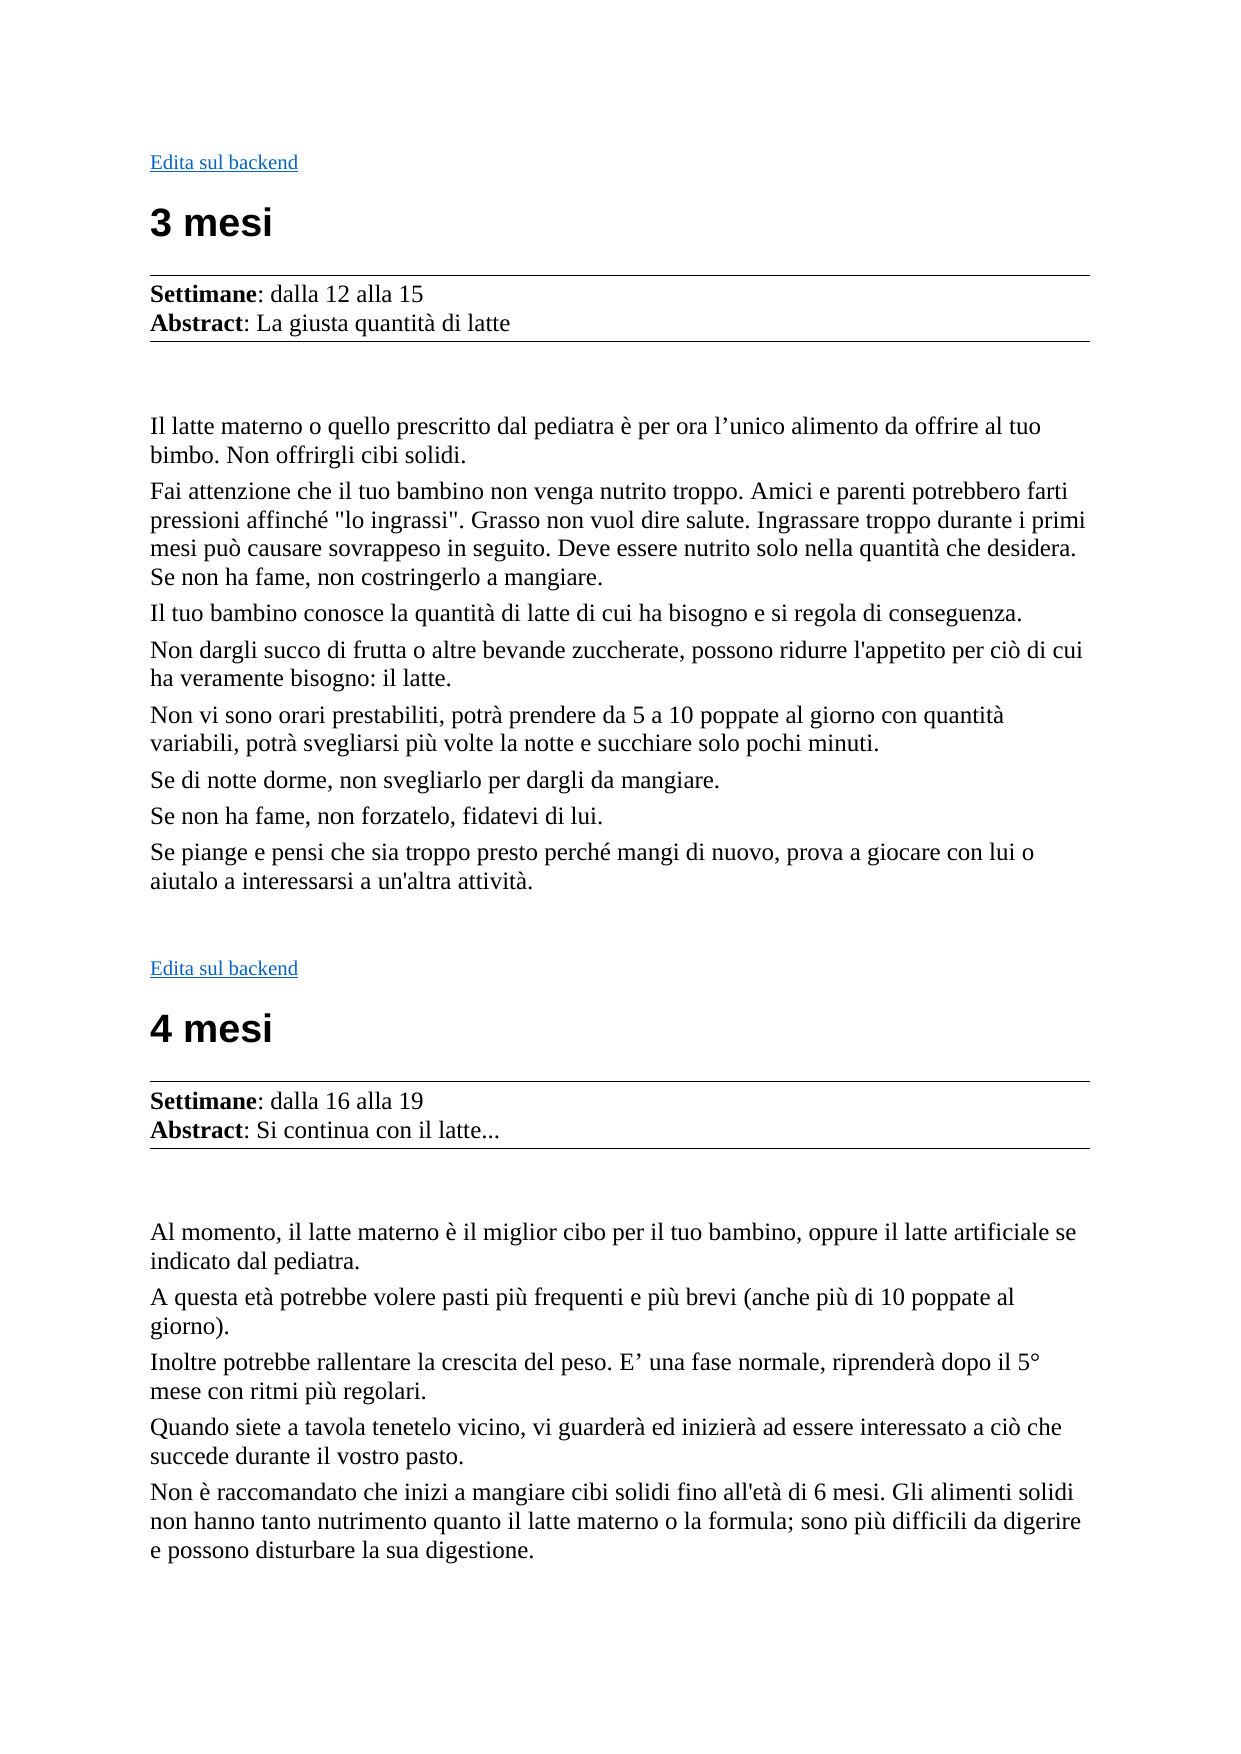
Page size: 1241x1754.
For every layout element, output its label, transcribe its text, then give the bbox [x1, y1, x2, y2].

text Fai attenzione che il tuo bambino non venga nutrito troppo. Amici e parenti potrebbero farti pressioni affinché "lo ingrassi". Grasso non vuol dire salute. Ingrassare troppo durante i primi mesi può causare sovrappeso in seguito. Deve essere nutrito solo nella quantità che desidera. Se non ha fame, non costringerlo a mangiare. [150, 476, 1090, 591]
text Il latte materno o quello prescritto dal pediatra è per ora l’unico alimento da offrire al tuo bimbo. Non offrirgli cibi solidi. [150, 411, 1090, 468]
text Se non ha fame, non forzatelo, fidatevi di lui. [150, 801, 1090, 830]
text Settimane: dalla 16 alla 19 Abstract: Si continua con il latte... [150, 1082, 1090, 1148]
subtitle 3 mesi [150, 199, 1090, 245]
text Se di notte dorme, non svegliarlo per dargli da mangiare. [150, 765, 1090, 793]
text Il tuo bambino conosce la quantità di latte di cui ha bisogno e si regola di conseguenza. [150, 598, 1090, 627]
text Non vi sono orari prestabiliti, potrà prendere da 5 a 10 poppate al giorno con quantità variabili, potrà svegliarsi più volte la notte e succhiare solo pochi minuti. [150, 700, 1090, 757]
text Se piange e pensi che sia troppo presto perché mangi di nuovo, prova a giocare con lui o aiutalo a interessarsi a un'altra attività. [150, 837, 1090, 895]
text Non dargli succo di frutta o altre bevande zuccherate, possono ridurre l'appetito per ciò di cui ha veramente bisogno: il latte. [150, 635, 1090, 692]
text Non è raccomandato che inizi a mangiare cibi solidi fino all'età di 6 mesi. Gli alimenti solidi non hanno tanto nutrimento quanto il latte materno o la formula; sono più difficili da digerire e possono disturbare la sua digestione. [150, 1477, 1090, 1564]
subtitle 4 mesi [150, 1005, 1090, 1051]
text A questa età potrebbe volere pasti più frequenti e più brevi (anche più di 10 poppate al giorno). [150, 1282, 1090, 1340]
text Quando siete a tavola tenetelo vicino, vi guarderà ed inizierà ad essere interessato a ciò che succede durante il vostro pasto. [150, 1412, 1090, 1470]
text Edita sul backend [150, 956, 1090, 980]
text Edita sul backend [150, 150, 1090, 174]
text Inoltre potrebbe rallentare la crescita del peso. E’ una fase normale, riprenderà dopo il 5° mese con ritmi più regolari. [150, 1347, 1090, 1405]
text Settimane: dalla 12 alla 15 Abstract: La giusta quantità di latte [150, 276, 1090, 341]
text Al momento, il latte materno è il miglior cibo per il tuo bambino, oppure il latte artificiale se indicato dal pediatra. [150, 1217, 1090, 1275]
